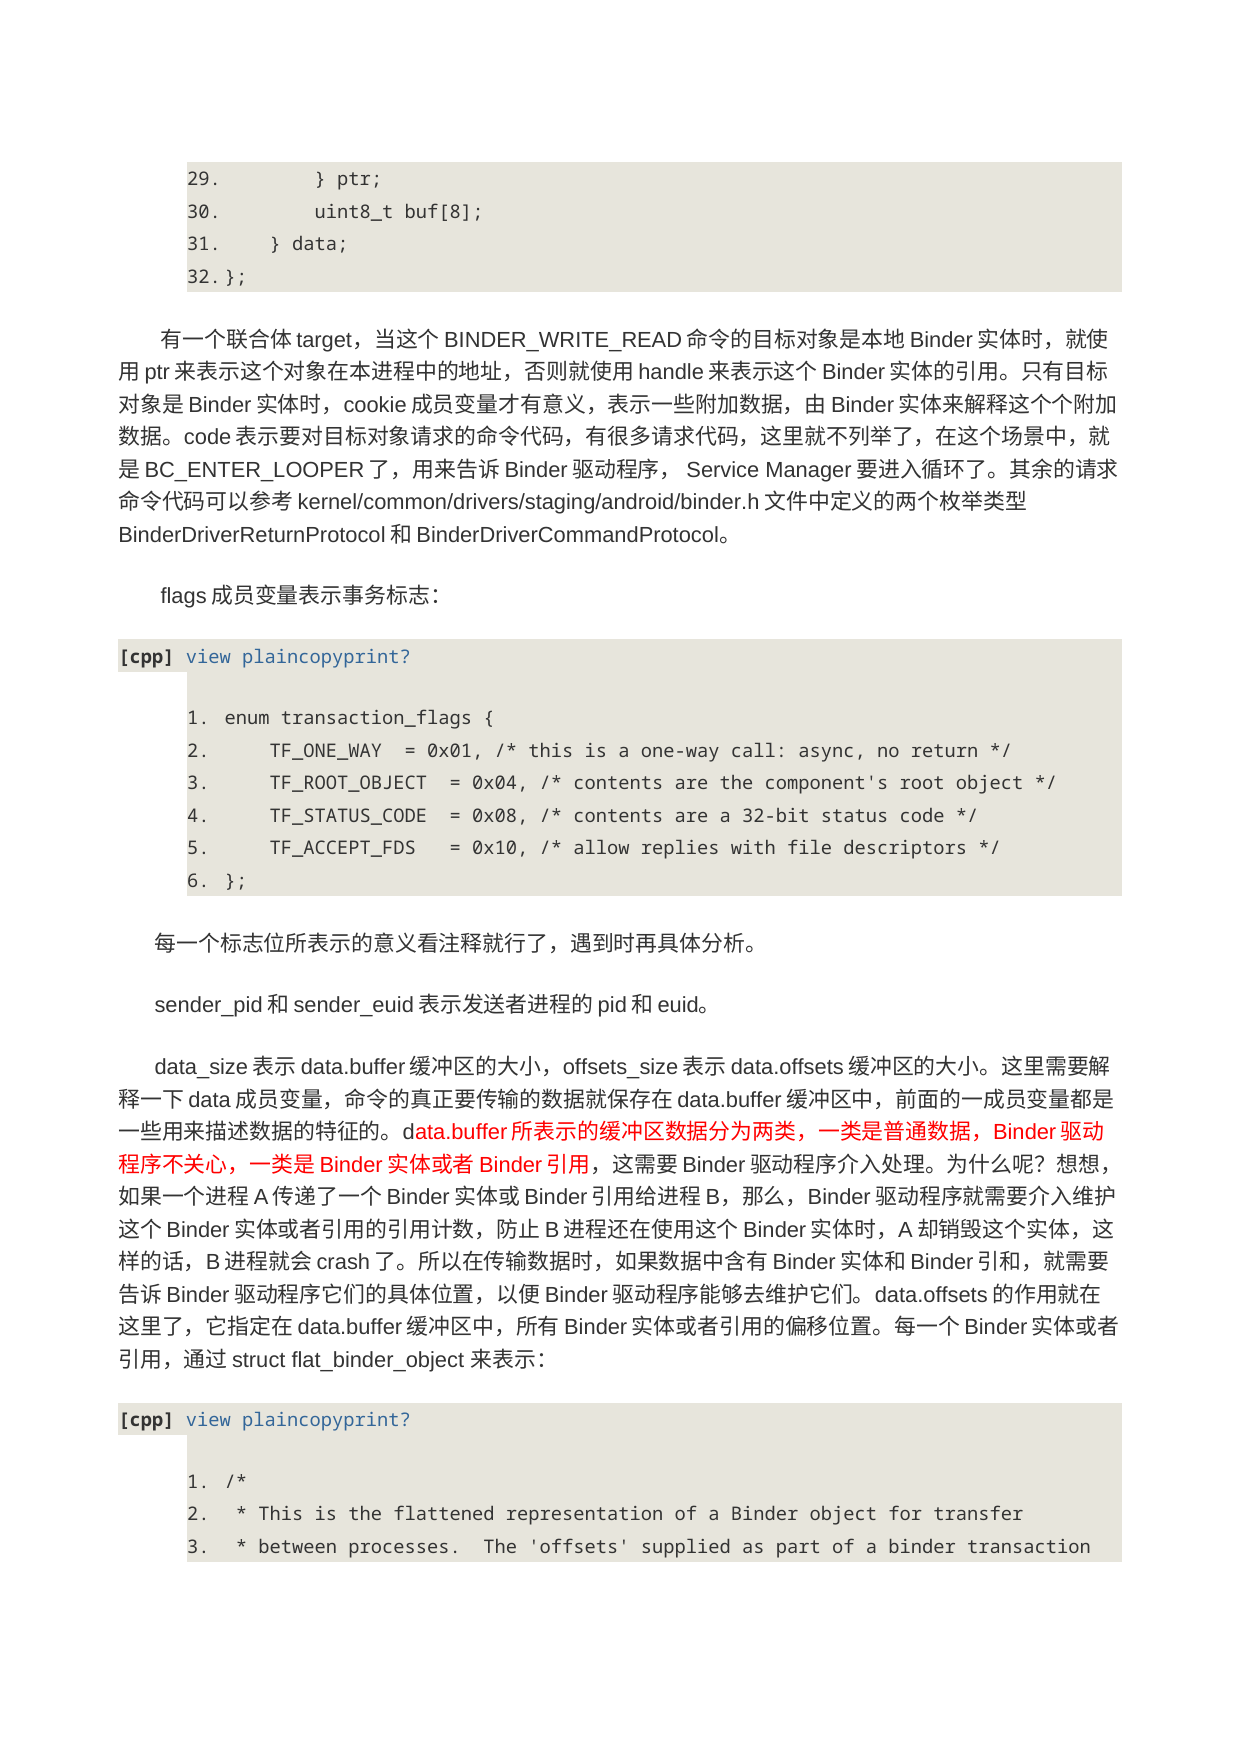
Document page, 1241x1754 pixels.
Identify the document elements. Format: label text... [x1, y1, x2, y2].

list * between processes. The 'offsets' supplied as part of a binder transaction [187, 1529, 1122, 1562]
text 有一个联合体target，当这个BINDER_WRITE_READ命令的目标对象是本地Binder实体时，就使用ptr来表示这个对象在本进程中的地址，否则就使用handle来表示这个Binder实体的引用。只有目标对象是Binder实体时，cookie成员变量才有意义，表示一些附加数据，由Binder实体来解释这个个附加数据。code表示要对目标对象请求的命令代码，有很多请求代码，这里就不列举了，在这个场景中，就是BC_ENTER_LOOPER了，用来告诉Binder驱动程序， Service Manager要进入循环了。其余的请求命令代码可以参考kernel/common/drivers/staging/android/binder.h文件中定义的两个枚举类型BinderDriverReturnProtocol和BinderDriverCommandProtocol。 [118, 321, 1122, 549]
list * This is the flattened representation of a Binder object for transfer [187, 1497, 1122, 1529]
list TF_ROOT_OBJECT = 0x04, /* contents are the component's root object */ [187, 766, 1122, 799]
list TF_ACCEPT_FDS = 0x10, /* allow replies with file descriptors */ [187, 831, 1122, 864]
text [cpp] view plaincopyprint? [118, 639, 1122, 672]
list }; [187, 864, 1122, 896]
text data_size表示data.buffer缓冲区的大小，offsets_size表示data.offsets缓冲区的大小。这里需要解释一下data成员变量，命令的真正要传输的数据就保存在data.buffer缓冲区中，前面的一成员变量都是一些用来描述数据的特征的。data.buffer所表示的缓冲区数据分为两类，一类是普通数据，Binder驱动程序不关心，一类是Binder实体或者Binder引用，这需要Binder驱动程序介入处理。为什么呢？想想，如果一个进程A传递了一个Binder实体或Binder引用给进程B，那么，Binder驱动程序就需要介入维护这个Binder实体或者引用的引用计数，防止B进程还在使用这个Binder实体时，A却销毁这个实体，这样的话，B进程就会crash了。所以在传输数据时，如果数据中含有Binder实体和Binder引和，就需要告诉Binder驱动程序它们的具体位置，以便Binder驱动程序能够去维护它们。data.offsets的作用就在这里了，它指定在data.buffer缓冲区中，所有Binder实体或者引用的偏移位置。每一个Binder实体或者引用，通过struct flat_binder_object 来表示： [118, 1049, 1122, 1374]
text 每一个标志位所表示的意义看注释就行了，遇到时再具体分析。 [118, 925, 1122, 958]
text [cpp] view plaincopyprint? [118, 1403, 1122, 1435]
list TF_STATUS_CODE = 0x08, /* contents are a 32-bit status code */ [187, 799, 1122, 831]
list enum transaction_flags { [187, 701, 1122, 734]
list TF_ONE_WAY = 0x01, /* this is a one-way call: async, no return */ [187, 734, 1122, 766]
list uint8_t buf[8]; [187, 194, 1122, 227]
list } ptr; [187, 162, 1122, 194]
list } data; [187, 227, 1122, 259]
text flags成员变量表示事务标志： [118, 578, 1122, 610]
text sender_pid和sender_euid表示发送者进程的pid和euid。 [118, 987, 1122, 1019]
list /* [187, 1464, 1122, 1497]
list }; [187, 259, 1122, 292]
